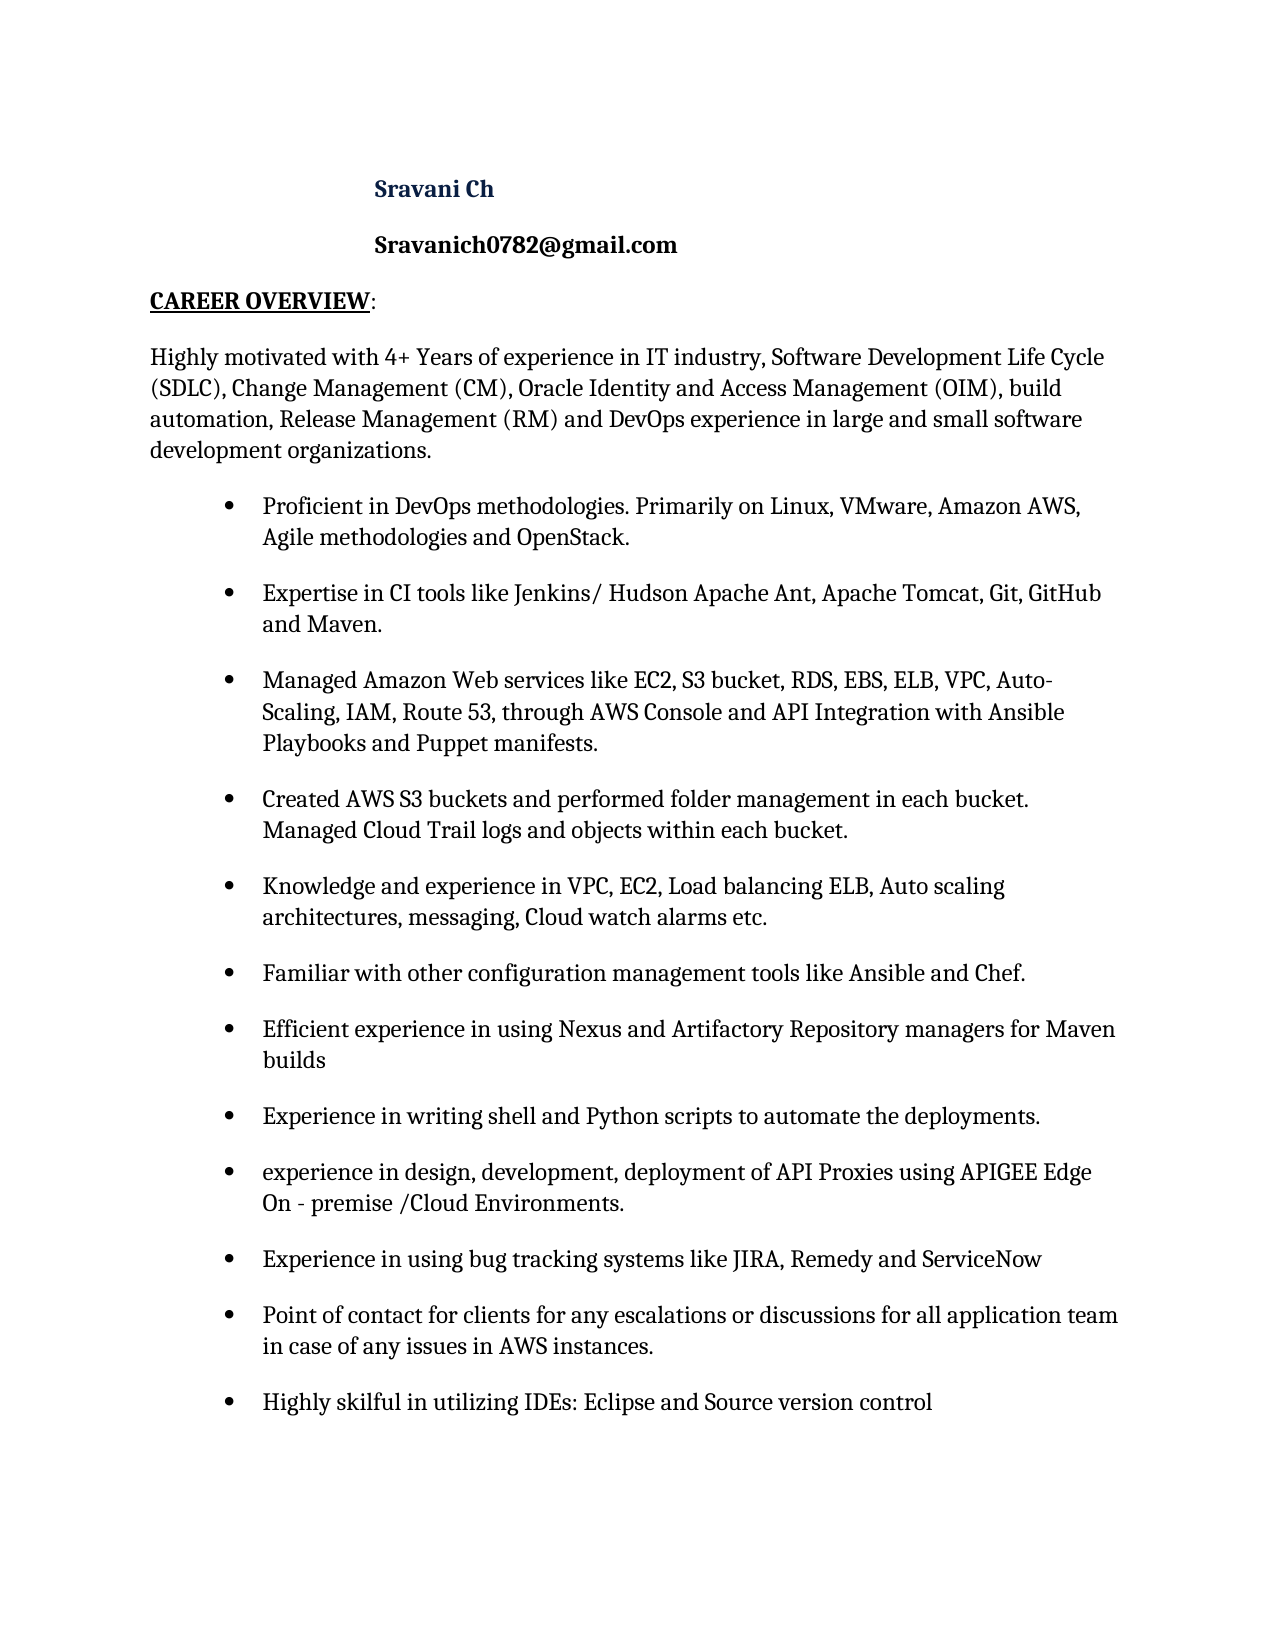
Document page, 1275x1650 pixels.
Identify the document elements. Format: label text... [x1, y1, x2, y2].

list Knowledge and experience in VPC, EC2, Load balancing ELB, Auto scaling architectures, messaging, Cloud watch alarms etc. [225, 872, 1125, 931]
text Sravani Ch [300, 175, 1125, 204]
text Highly motivated with 4+ Years of experience in IT industry, Software Development Life Cycle (SDLC), Change Management (CM), Oracle Identity and Access Management (OIM), build automation, Release Management (RM) and DevOps experience in large and small software development organizations. [150, 343, 1125, 465]
list Familiar with other configuration management tools like Ansible and Chef. [225, 959, 1125, 987]
list Created AWS S3 buckets and performed folder management in each bucket. Managed Cloud Trail logs and objects within each bucket. [225, 784, 1125, 844]
list Experience in using bug tracking systems like JIRA, Remedy and ServiceNow [225, 1245, 1125, 1274]
list Managed Amazon Web services like EC2, S3 bucket, RDS, EBS, ELB, VPC, Auto-Scaling, IAM, Route 53, through AWS Console and API Integration with Ansible Playbooks and Puppet manifests. [225, 666, 1125, 757]
list Experience in writing shell and Python scripts to automate the deployments. [225, 1102, 1125, 1131]
list Efficient experience in using Nexus and Artifactory Repository managers for Maven builds [225, 1015, 1125, 1074]
list Proficient in DevOps methodologies. Primarily on Linux, VMware, Amazon AWS, Agile methodologies and OpenStack. [225, 492, 1125, 552]
list Expertise in CI tools like Jenkins/ Hudson Apache Ant, Apache Tomcat, Git, GitHub and Maven. [225, 579, 1125, 639]
list Point of contact for clients for any escalations or discussions for all application team in case of any issues in AWS instances. [225, 1301, 1125, 1361]
text CAREER OVERVIEW: [150, 287, 1125, 316]
list Highly skilful in utilizing IDEs: Eclipse and Source version control [225, 1388, 1125, 1417]
list experience in design, development, deployment of API Proxies using APIGEE Edge On - premise /Cloud Environments. [225, 1158, 1125, 1218]
text Sravanich0782@gmail.com [300, 231, 1125, 260]
